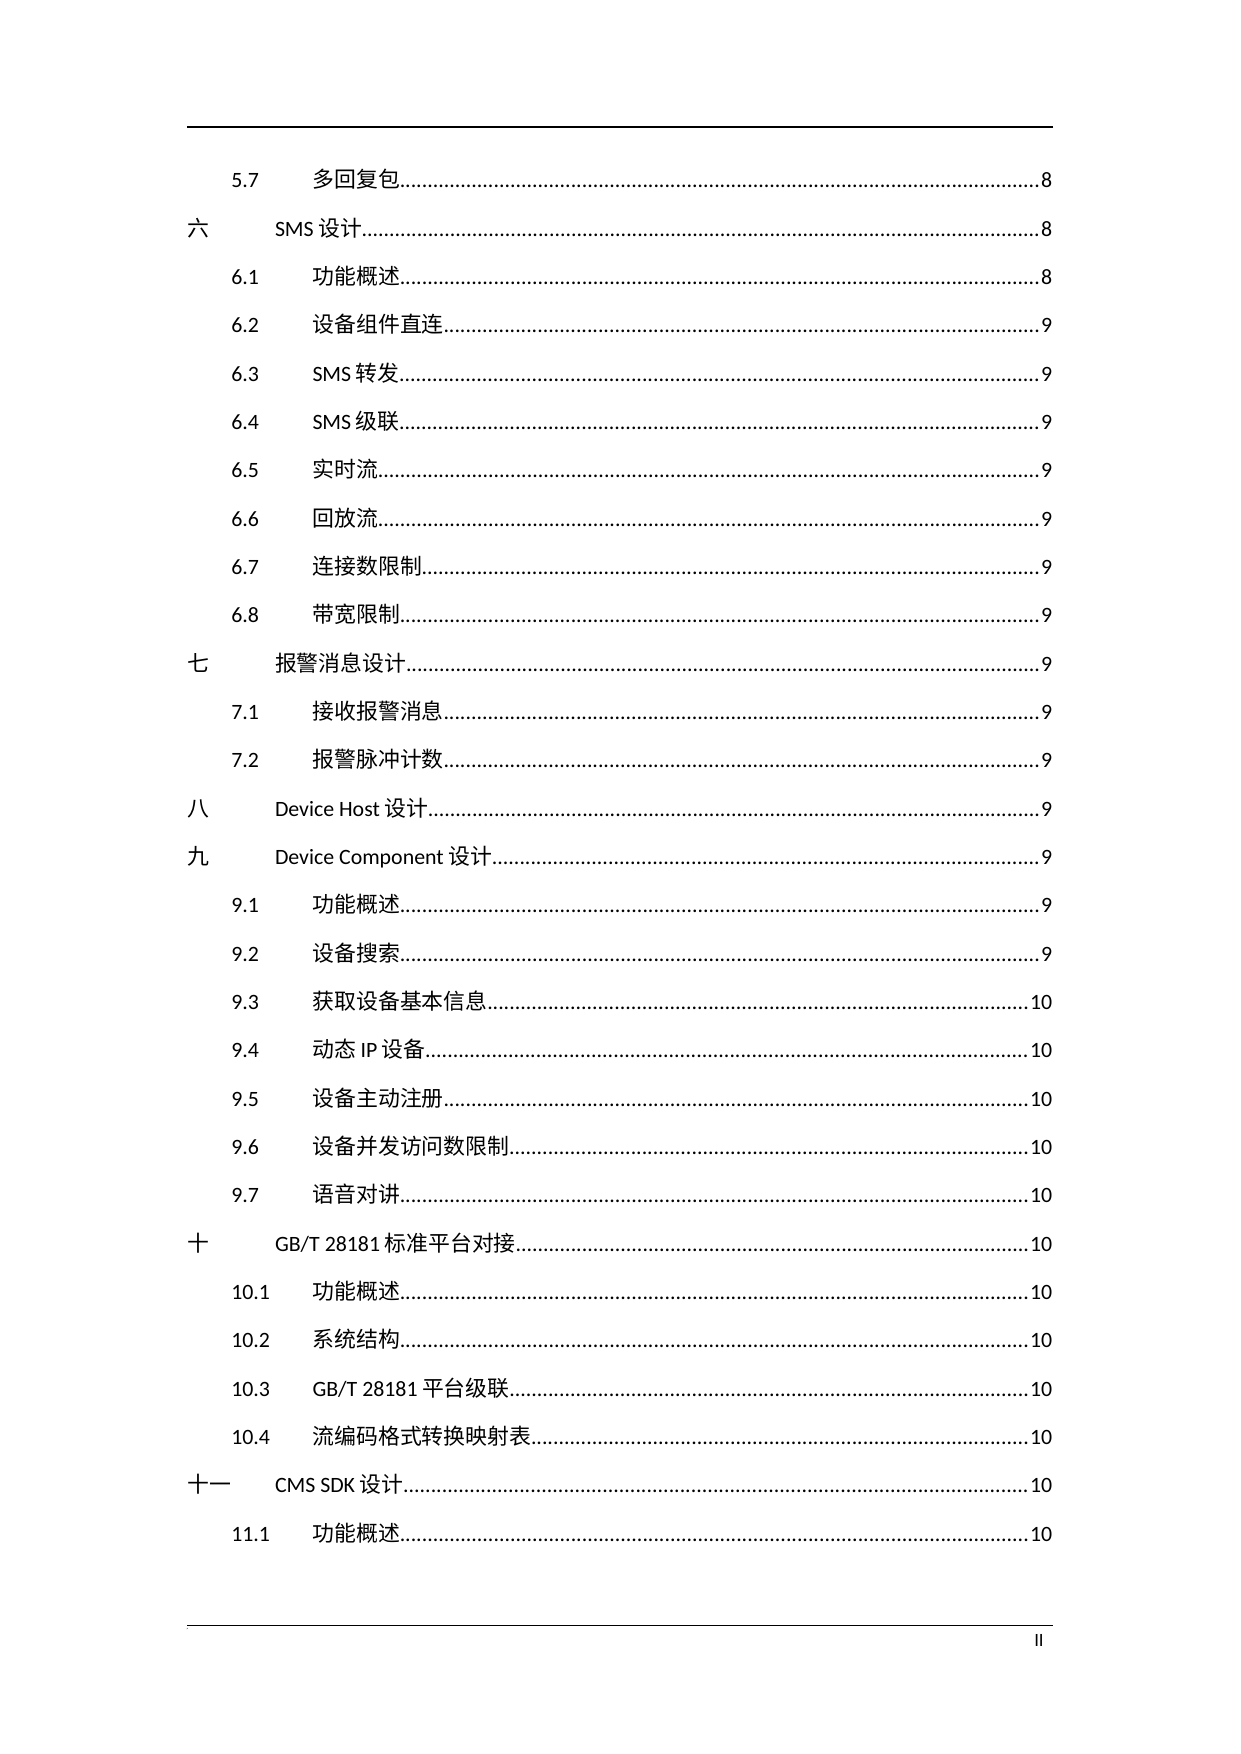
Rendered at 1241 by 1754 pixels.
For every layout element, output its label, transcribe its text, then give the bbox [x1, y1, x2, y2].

text 10.1 功能概述 10 [231, 1274, 1053, 1306]
text 七 报警消息设计 9 [187, 645, 1053, 678]
text 九 Device Component设计 9 [187, 839, 1053, 871]
text 6.6 回放流 9 [231, 500, 1053, 533]
text 6.1 功能概述 8 [231, 259, 1053, 291]
text 6.7 连接数限制 9 [231, 549, 1053, 581]
text 6.2 设备组件直连 9 [231, 307, 1053, 339]
text 9.5 设备主动注册 10 [231, 1080, 1053, 1113]
text 9.7 语音对讲 10 [231, 1177, 1053, 1209]
text 7.1 接收报警消息 9 [231, 694, 1053, 726]
text 10.3 GB/T 28181平台级联 10 [231, 1370, 1053, 1403]
text 9.4 动态IP设备 10 [231, 1032, 1053, 1064]
text 八 Device Host设计 9 [187, 790, 1053, 823]
text 6.4 SMS级联 9 [231, 404, 1053, 436]
text 6.8 带宽限制 9 [231, 597, 1053, 629]
text 六 SMS设计 8 [187, 210, 1053, 243]
text 十 GB/T 28181标准平台对接 10 [187, 1225, 1053, 1258]
text 6.3 SMS转发 9 [231, 355, 1053, 388]
text 5.7 多回复包 8 [231, 162, 1053, 194]
text 9.2 设备搜索 9 [231, 935, 1053, 968]
text 10.2 系统结构 10 [231, 1322, 1053, 1354]
text 9.1 功能概述 9 [231, 887, 1053, 919]
text 9.3 获取设备基本信息 10 [231, 984, 1053, 1016]
text 6.5 实时流 9 [231, 452, 1053, 484]
text 10.4 流编码格式转换映射表 10 [231, 1419, 1053, 1451]
text 十一 CMS SDK设计 10 [187, 1467, 1053, 1499]
text 9.6 设备并发访问数限制 10 [231, 1129, 1053, 1161]
text 11.1 功能概述 10 [231, 1515, 1053, 1548]
text 7.2 报警脉冲计数 9 [231, 742, 1053, 774]
